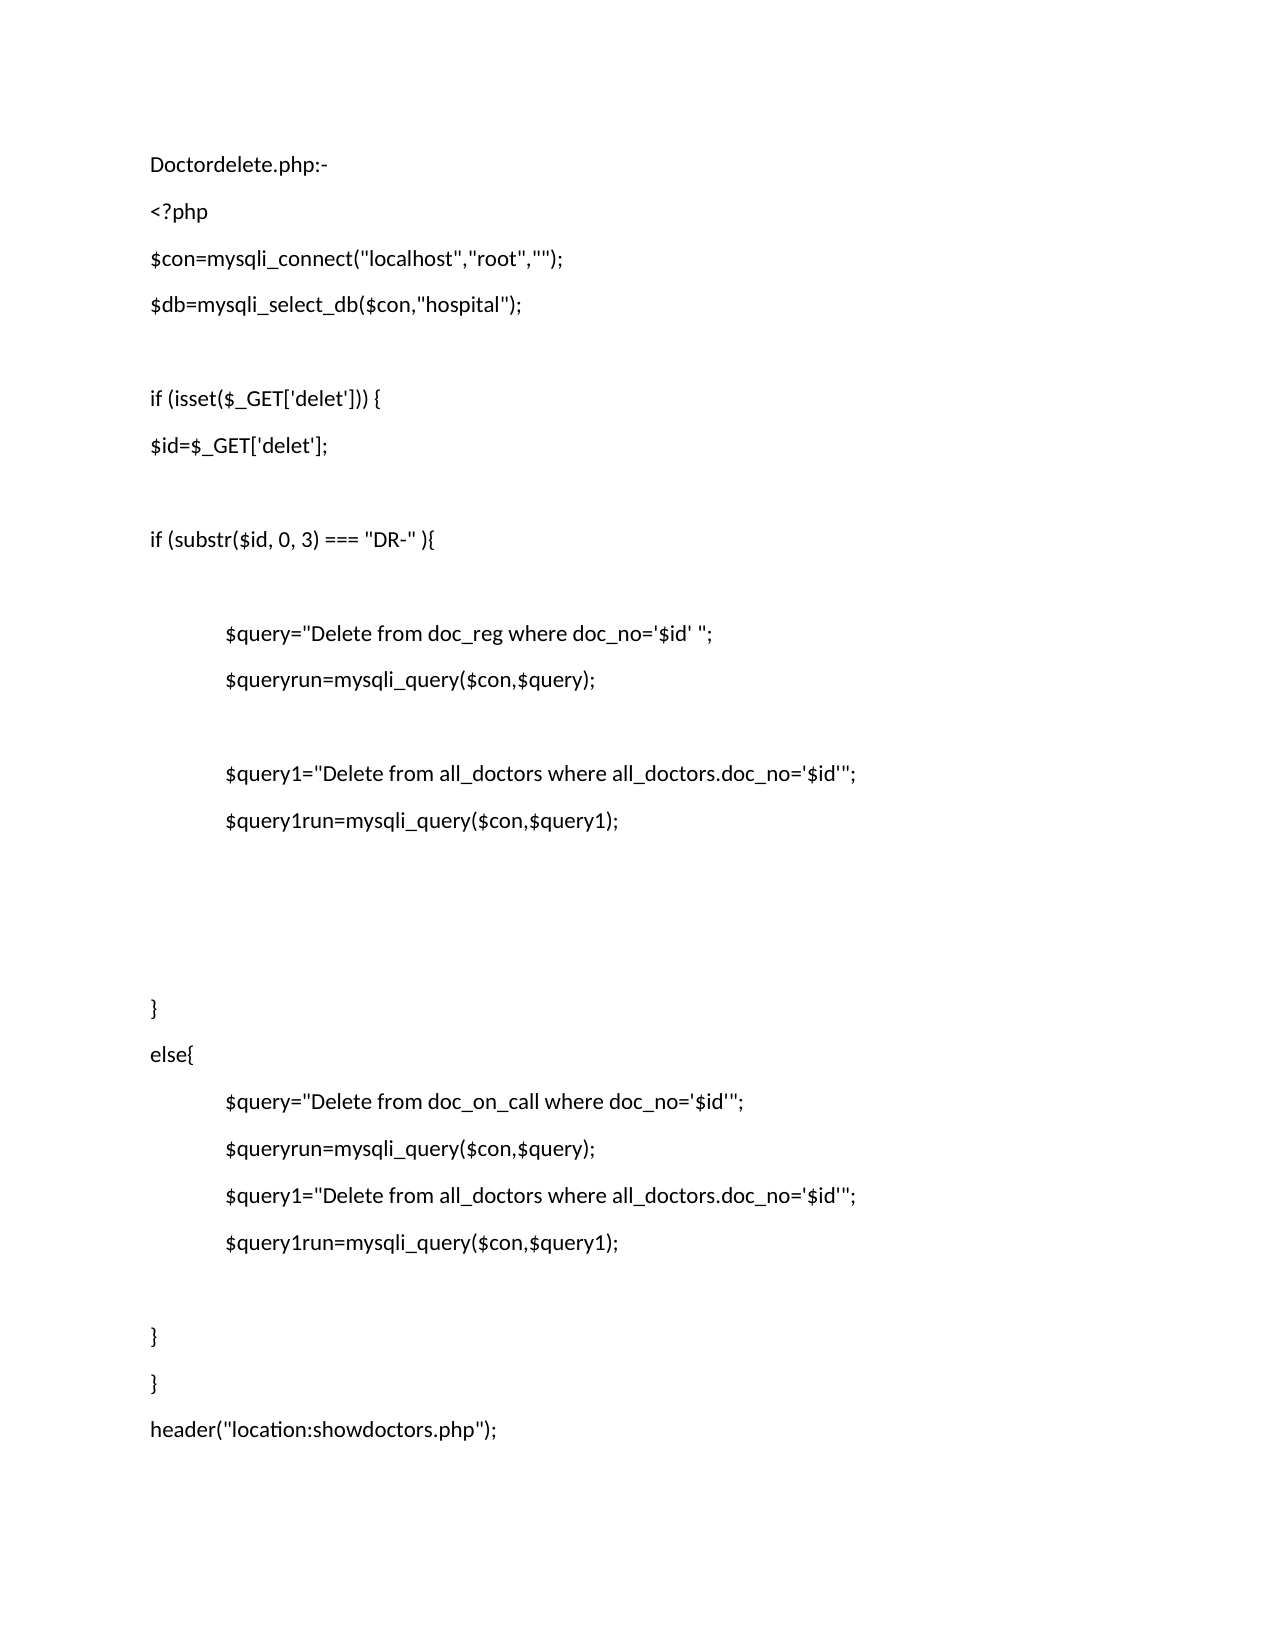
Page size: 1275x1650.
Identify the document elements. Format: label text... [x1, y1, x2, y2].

text $query1="Delete from all_doctors where all_doctors.doc_no='$id'"; [150, 1181, 1125, 1209]
text <?php [150, 197, 1125, 225]
text $queryrun=mysqli_query($con,$query); [150, 666, 1125, 694]
text $query="Delete from doc_on_call where doc_no='$id'"; [150, 1087, 1125, 1116]
text $query="Delete from doc_reg where doc_no='$id' "; [150, 619, 1125, 647]
text } [150, 1369, 1125, 1397]
text $query1run=mysqli_query($con,$query1); [150, 1228, 1125, 1256]
text header("location:showdoctors.php"); [150, 1416, 1125, 1444]
text $id=$_GET['delet']; [150, 431, 1125, 459]
text $query1="Delete from all_doctors where all_doctors.doc_no='$id'"; [150, 759, 1125, 787]
text if (isset($_GET['delet'])) { [150, 384, 1125, 412]
text else{ [150, 1041, 1125, 1069]
text Doctordelete.php:- [150, 150, 1125, 178]
text } [150, 994, 1125, 1022]
text } [150, 1322, 1125, 1350]
text if (substr($id, 0, 3) === "DR-" ){ [150, 525, 1125, 553]
text $db=mysqli_select_db($con,"hospital"); [150, 291, 1125, 319]
text $query1run=mysqli_query($con,$query1); [150, 806, 1125, 834]
text $con=mysqli_connect("localhost","root",""); [150, 244, 1125, 272]
text $queryrun=mysqli_query($con,$query); [150, 1134, 1125, 1162]
